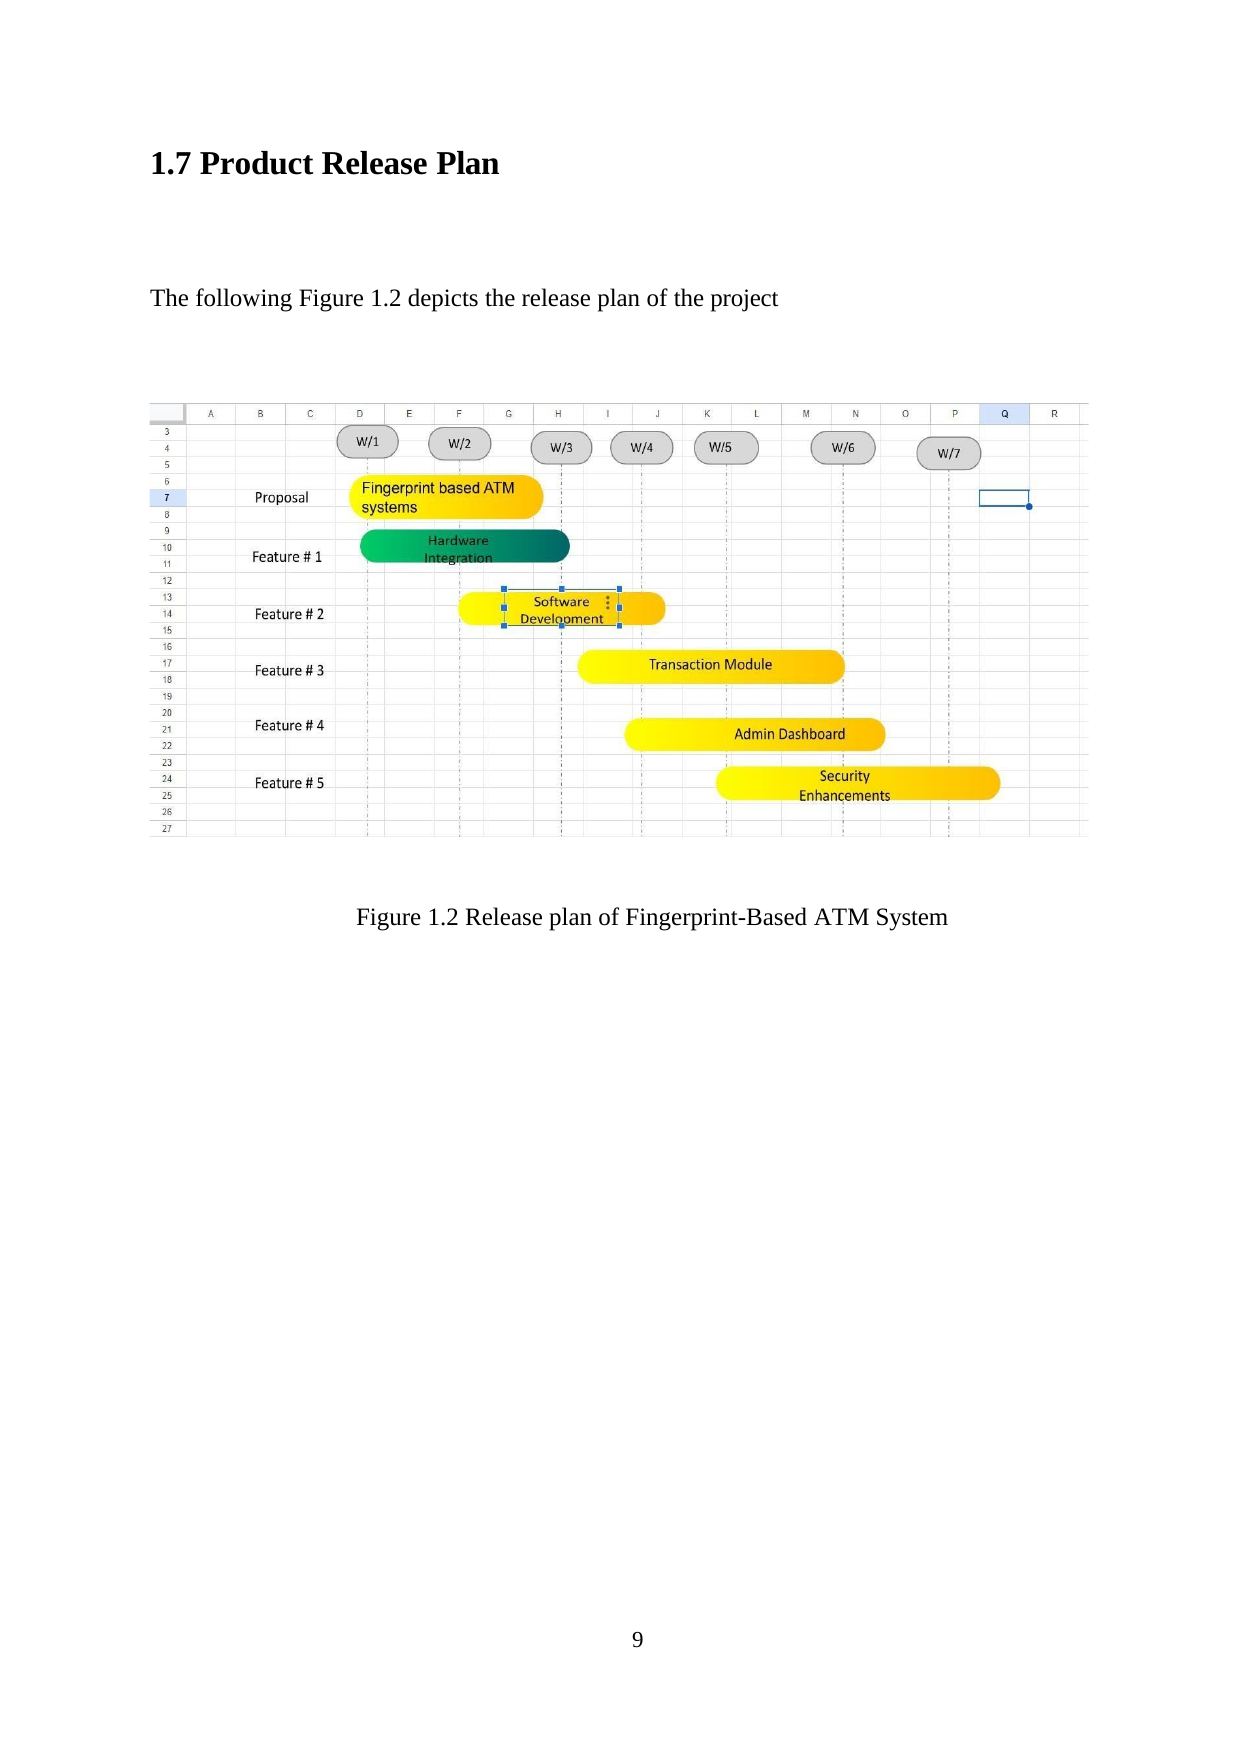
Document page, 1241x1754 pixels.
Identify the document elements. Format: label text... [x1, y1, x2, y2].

subtitle 1.7 Product Release Plan [150, 143, 1211, 182]
text The following Figure 1.2 depicts the release plan of the project [150, 283, 1211, 312]
picture [149, 403, 1089, 837]
text Figure 1.2 Release plan of Fingerprint-Based ATM System [236, 902, 1068, 931]
